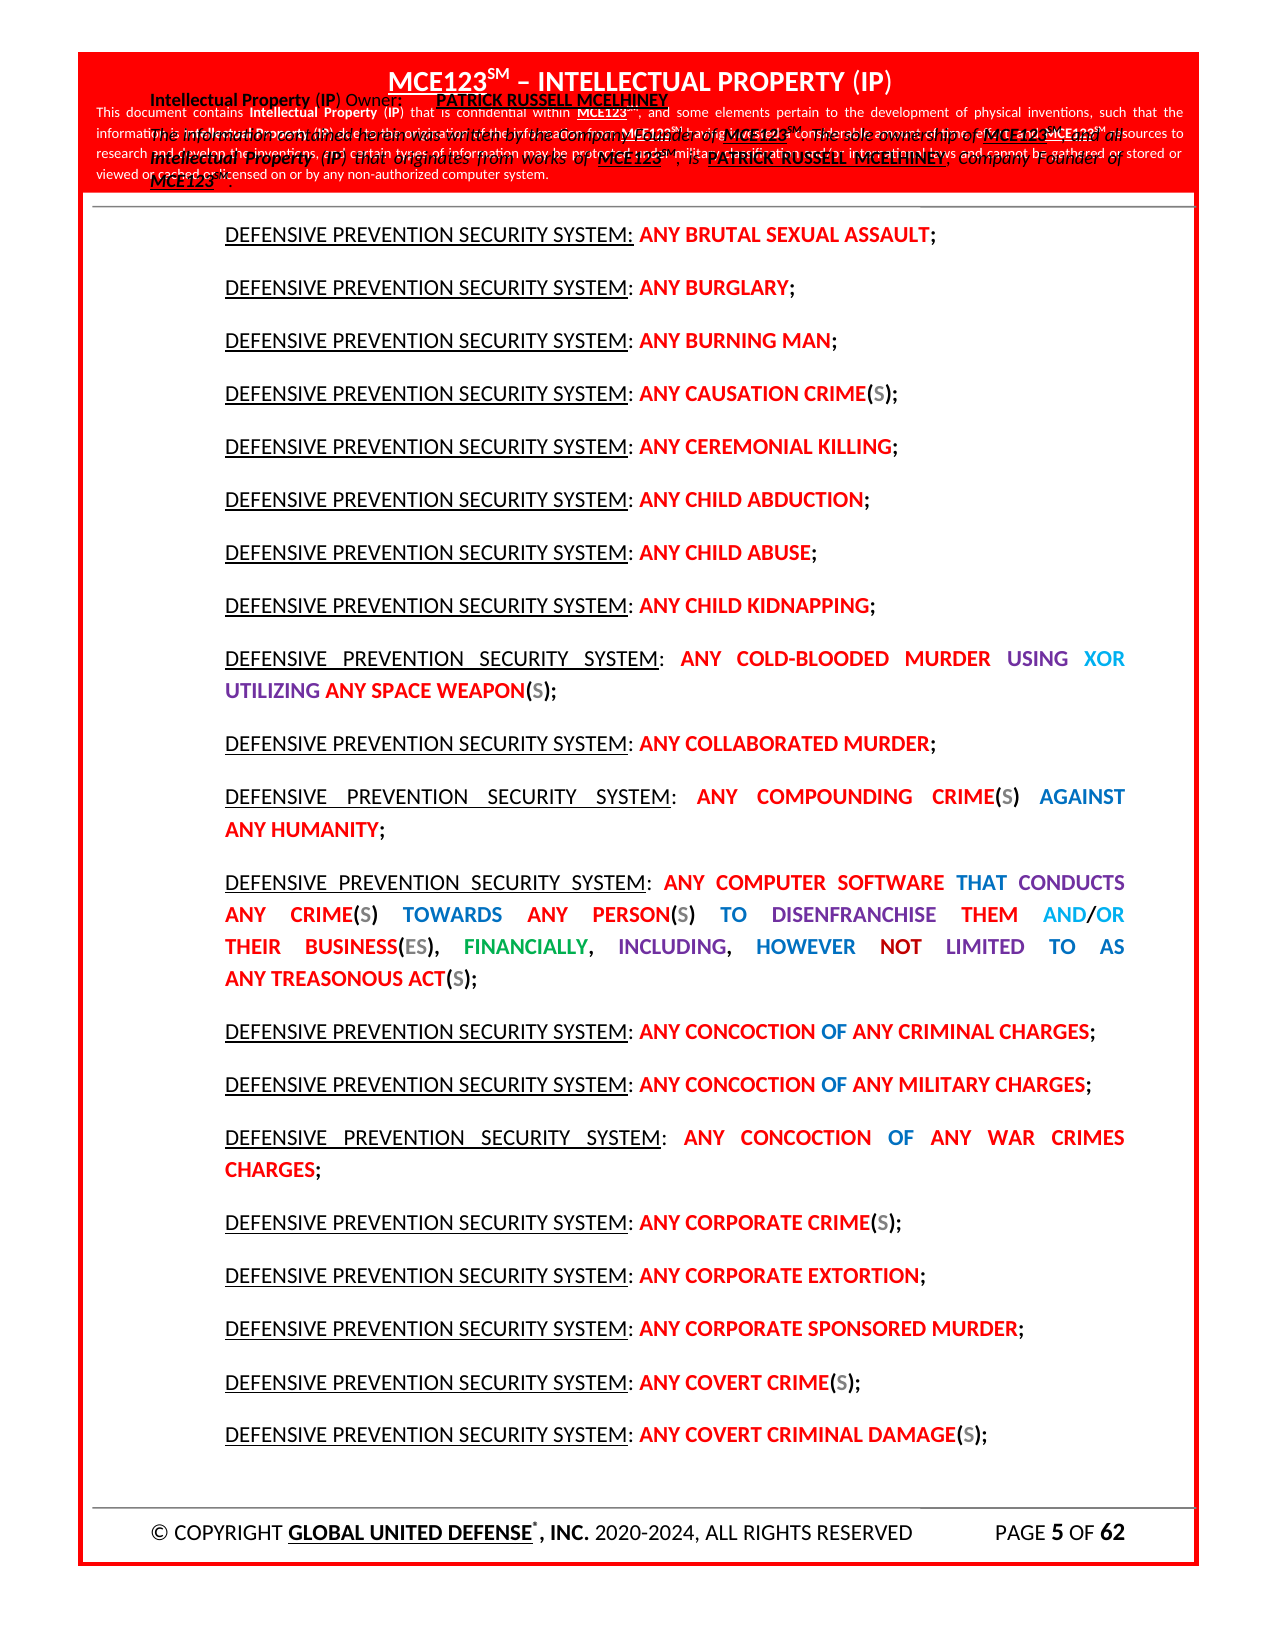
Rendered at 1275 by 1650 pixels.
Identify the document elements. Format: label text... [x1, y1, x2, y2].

text DEFENSIVE PREVENTION SECURITY SYSTEM: ANY CHILD KIDNAPPING; [225, 591, 1125, 619]
text DEFENSIVE PREVENTION SECURITY SYSTEM: ANY BRUTAL SEXUAL ASSAULT; [225, 220, 1125, 248]
text DEFENSIVE PREVENTION SECURITY SYSTEM: ANY COMPOUNDING CRIME(S) AGAINST ANY HUMANITY; [225, 782, 1125, 843]
text DEFENSIVE PREVENTION SECURITY SYSTEM: ANY COMPUTER SOFTWARE THAT CONDUCTS ANY CRIME(S) TOWARDS ANY PERSON(S) TO DISENFRANCHISE THEM AND/OR THEIR BUSINESS(ES), FINANCIALLY, INCLUDING, HOWEVER NOT LIMITED TO AS ANY TREASONOUS ACT(S); [225, 868, 1125, 992]
text DEFENSIVE PREVENTION SECURITY SYSTEM: ANY COVERT CRIME(S); [225, 1368, 1125, 1396]
text DEFENSIVE PREVENTION SECURITY SYSTEM: ANY CORPORATE EXTORTION; [225, 1262, 1125, 1289]
text DEFENSIVE PREVENTION SECURITY SYSTEM: ANY CORPORATE CRIME(S); [225, 1208, 1125, 1237]
text DEFENSIVE PREVENTION SECURITY SYSTEM: ANY CONCOCTION OF ANY CRIMINAL CHARGES; [225, 1017, 1125, 1045]
text DEFENSIVE PREVENTION SECURITY SYSTEM: ANY COLLABORATED MURDER; [225, 729, 1125, 757]
text DEFENSIVE PREVENTION SECURITY SYSTEM: ANY CEREMONIAL KILLING; [225, 432, 1125, 460]
text DEFENSIVE PREVENTION SECURITY SYSTEM: ANY CONCOCTION OF ANY WAR CRIMES CHARGES; [225, 1123, 1125, 1183]
text DEFENSIVE PREVENTION SECURITY SYSTEM: ANY BURNING MAN; [225, 326, 1125, 354]
text DEFENSIVE PREVENTION SECURITY SYSTEM: ANY CONCOCTION OF ANY MILITARY CHARGES; [225, 1070, 1125, 1098]
text DEFENSIVE PREVENTION SECURITY SYSTEM: ANY COVERT CRIMINAL DAMAGE(S); [225, 1421, 1125, 1449]
text DEFENSIVE PREVENTION SECURITY SYSTEM: ANY COLD-BLOODED MURDER USING XOR UTILIZING ANY SPACE WEAPON(S); [225, 644, 1125, 704]
text DEFENSIVE PREVENTION SECURITY SYSTEM: ANY CORPORATE SPONSORED MURDER; [225, 1314, 1125, 1343]
text DEFENSIVE PREVENTION SECURITY SYSTEM: ANY CAUSATION CRIME(S); [225, 379, 1125, 407]
text DEFENSIVE PREVENTION SECURITY SYSTEM: ANY CHILD ABDUCTION; [225, 485, 1125, 513]
text DEFENSIVE PREVENTION SECURITY SYSTEM: ANY CHILD ABUSE; [225, 538, 1125, 566]
text DEFENSIVE PREVENTION SECURITY SYSTEM: ANY BURGLARY; [225, 273, 1125, 301]
